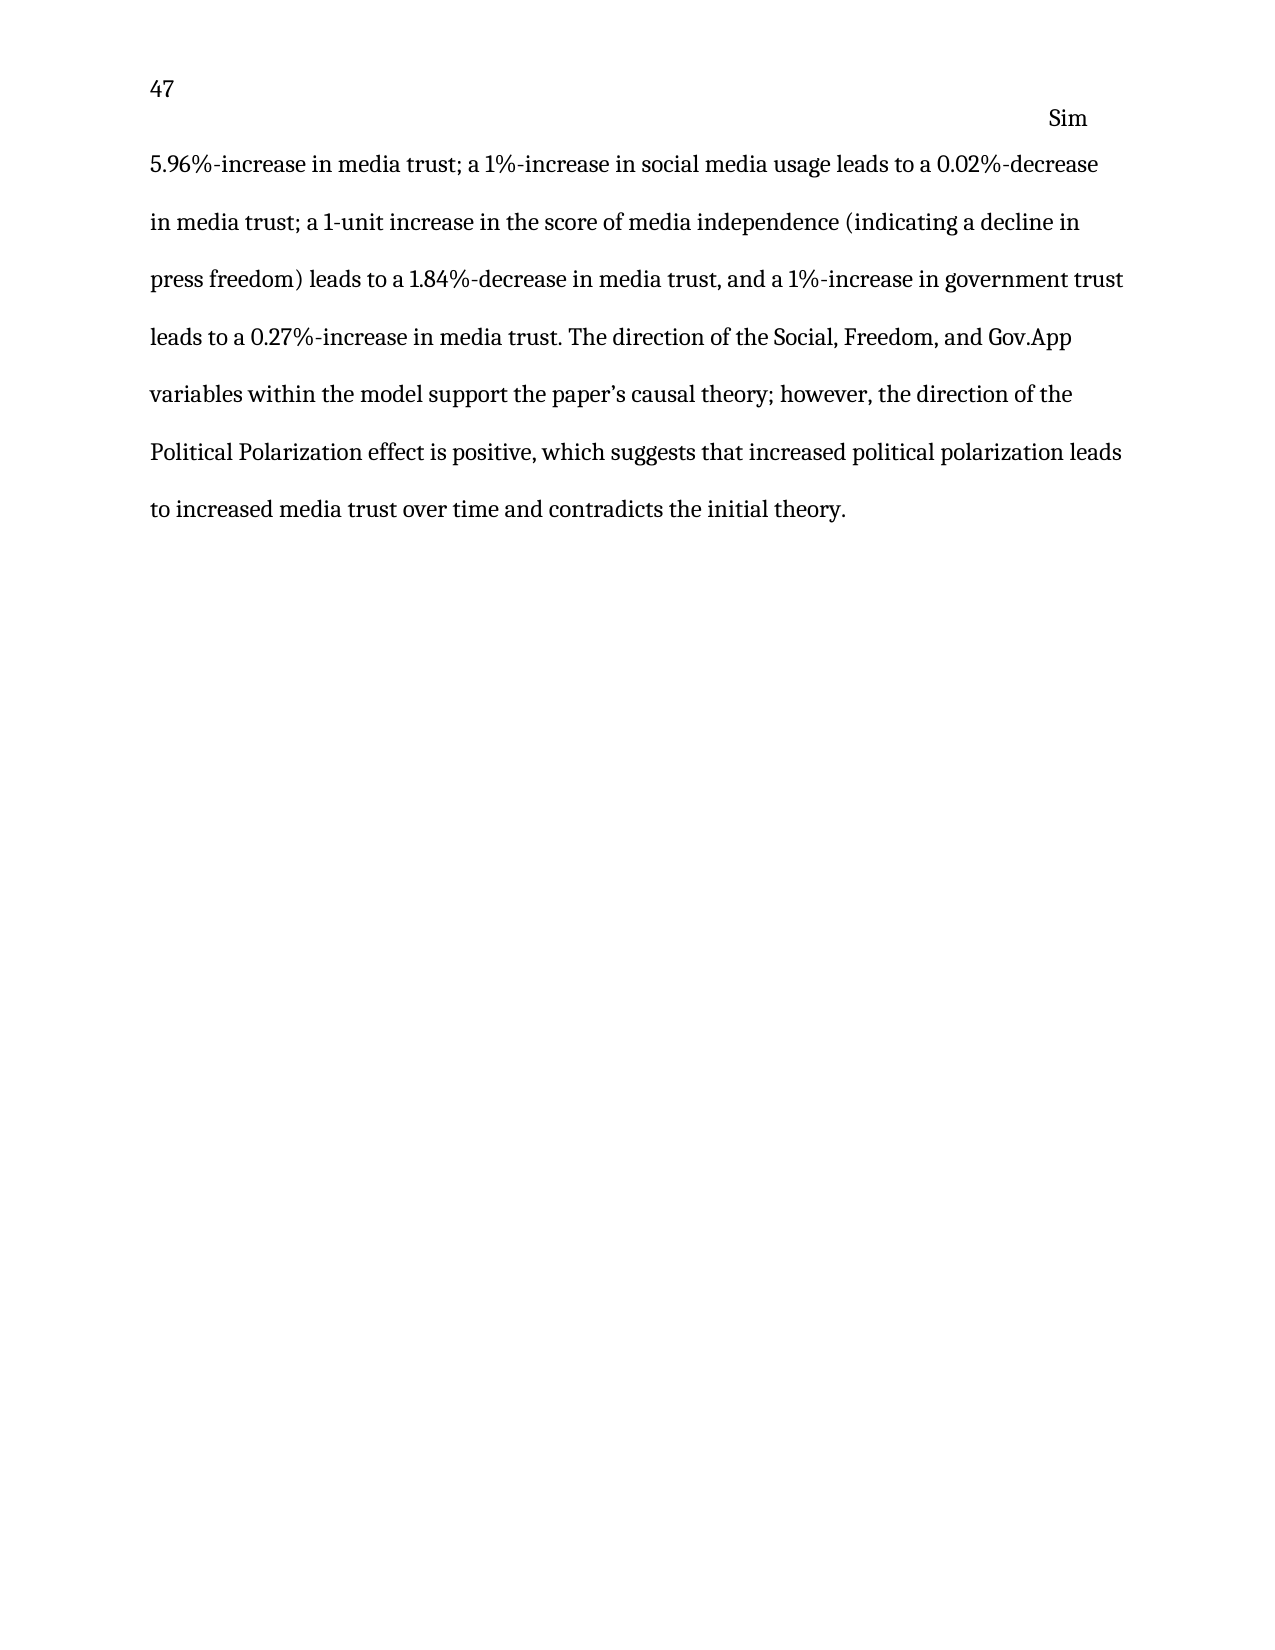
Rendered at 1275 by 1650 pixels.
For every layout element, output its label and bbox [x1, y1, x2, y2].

text [150, 150, 1125, 524]
